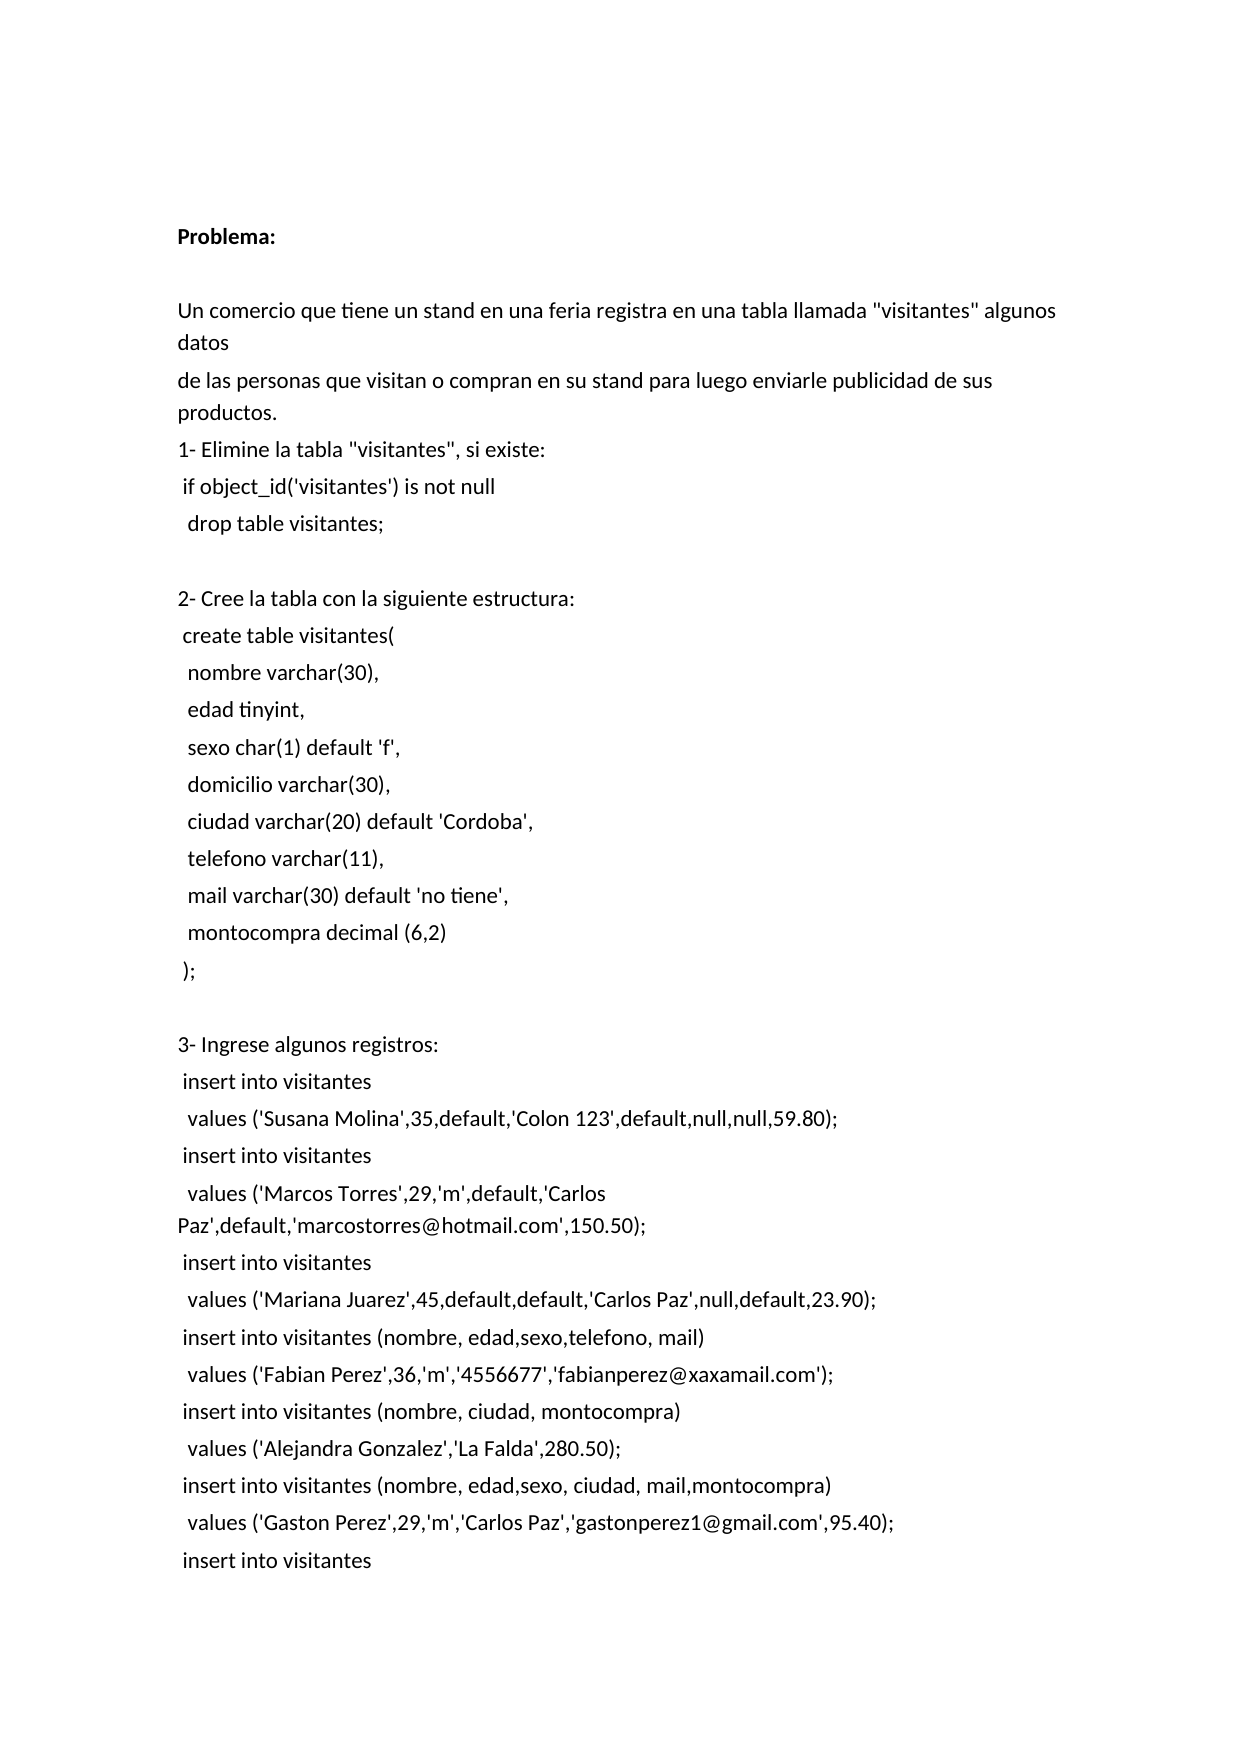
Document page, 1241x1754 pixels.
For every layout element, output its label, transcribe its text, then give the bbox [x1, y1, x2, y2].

text 1- Elimine la tabla "visitantes", si existe: [177, 435, 1063, 463]
text insert into visitantes [177, 1067, 1063, 1095]
text sexo char(1) default 'f', [177, 733, 1063, 761]
text edad tinyint, [177, 695, 1063, 723]
text insert into visitantes [177, 1546, 1063, 1574]
text values ('Marcos Torres',29,'m',default,'Carlos Paz',default,'marcostorres@hotmail.com',150.50); [177, 1179, 1063, 1239]
text de las personas que visitan o compran en su stand para luego enviarle publicidad de sus productos. [177, 366, 1063, 426]
text mail varchar(30) default 'no tiene', [177, 881, 1063, 909]
text telefono varchar(11), [177, 844, 1063, 872]
text 2- Cree la tabla con la siguiente estructura: [177, 584, 1063, 612]
text if object_id('visitantes') is not null [177, 472, 1063, 500]
text insert into visitantes (nombre, ciudad, montocompra) [177, 1397, 1063, 1425]
text create table visitantes( [177, 621, 1063, 649]
text values ('Gaston Perez',29,'m','Carlos Paz','gastonperez1@gmail.com',95.40); [177, 1508, 1063, 1537]
text drop table visitantes; [177, 509, 1063, 537]
text Un comercio que tiene un stand en una feria registra en una tabla llamada "visitantes" algunos datos [177, 296, 1063, 357]
text values ('Alejandra Gonzalez','La Falda',280.50); [177, 1434, 1063, 1462]
text 3- Ingrese algunos registros: [177, 1030, 1063, 1058]
text insert into visitantes (nombre, edad,sexo, ciudad, mail,montocompra) [177, 1471, 1063, 1499]
text values ('Susana Molina',35,default,'Colon 123',default,null,null,59.80); [177, 1104, 1063, 1132]
text montocompra decimal (6,2) [177, 918, 1063, 947]
text ciudad varchar(20) default 'Cordoba', [177, 807, 1063, 835]
text ); [177, 956, 1063, 984]
text values ('Fabian Perez',36,'m','4556677','fabianperez@xaxamail.com'); [177, 1360, 1063, 1388]
text insert into visitantes [177, 1248, 1063, 1276]
text domicilio varchar(30), [177, 770, 1063, 798]
text nombre varchar(30), [177, 658, 1063, 686]
text Problema: [177, 222, 1063, 250]
text insert into visitantes [177, 1142, 1063, 1170]
text values ('Mariana Juarez',45,default,default,'Carlos Paz',null,default,23.90); [177, 1285, 1063, 1313]
text insert into visitantes (nombre, edad,sexo,telefono, mail) [177, 1323, 1063, 1351]
